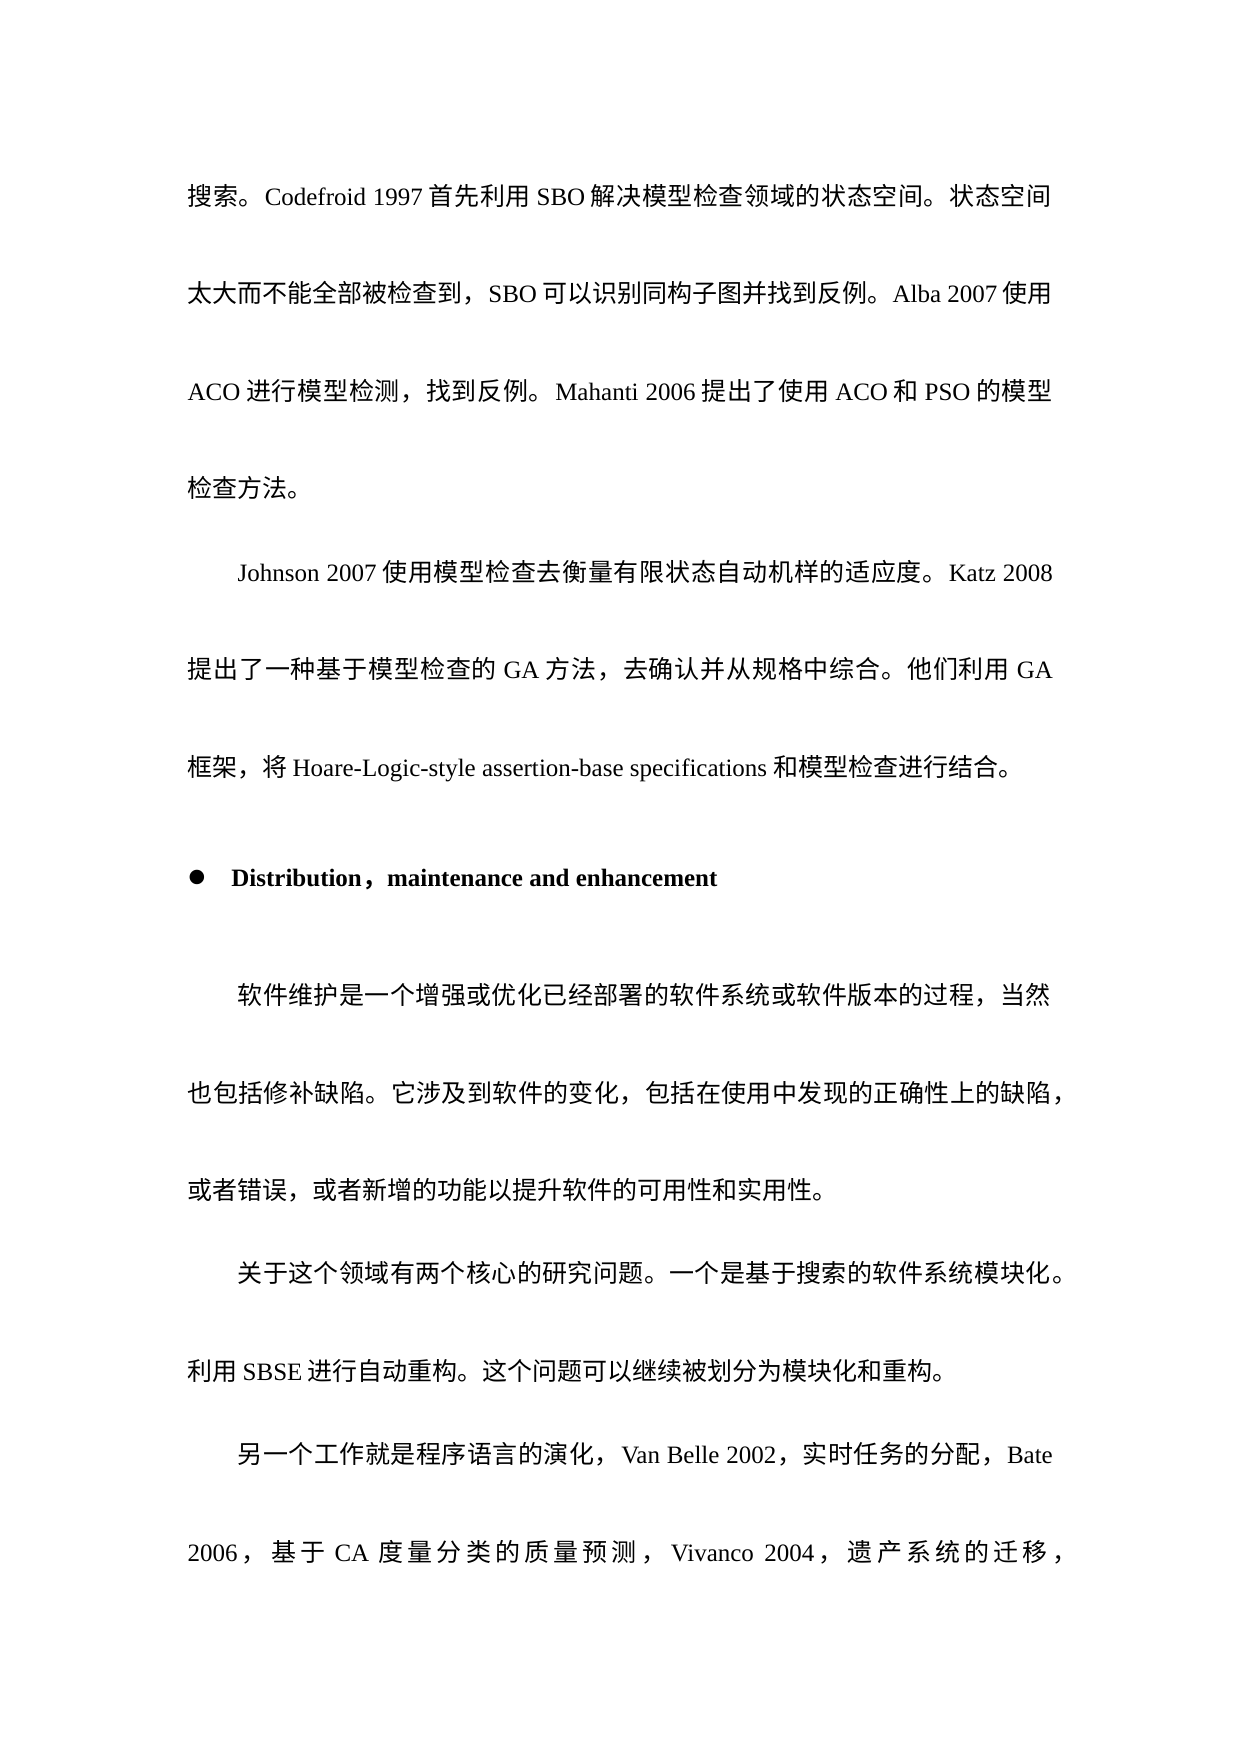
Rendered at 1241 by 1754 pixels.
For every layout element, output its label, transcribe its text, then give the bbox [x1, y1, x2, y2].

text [187, 162, 1053, 519]
text 软件维护是一个增强或优化已经部署的软件系统或软件版本的过程，当然也包括修补缺陷。它涉及到软件的变化，包括在使用中发现的正确性上的缺陷，或者错误，或者新增的功能以提升软件的可用性和实用性。 [187, 961, 1053, 1221]
subtitle Distribution，maintenance and enhancement [187, 843, 1053, 908]
text 关于这个领域有两个核心的研究问题。一个是基于搜索的软件系统模块化。利用SBSE进行自动重构。这个问题可以继续被划分为模块化和重构。 [187, 1239, 1053, 1402]
text Johnson 2007使用模型检查去衡量有限状态自动机样的适应度。Katz 2008提出了一种基于模型检查的GA方法，去确认并从规格中综合。他们利用GA框架，将Hoare-Logic-style assertion-base specifications 和模型检查进行结合。 [187, 538, 1053, 798]
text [187, 1420, 1053, 1583]
